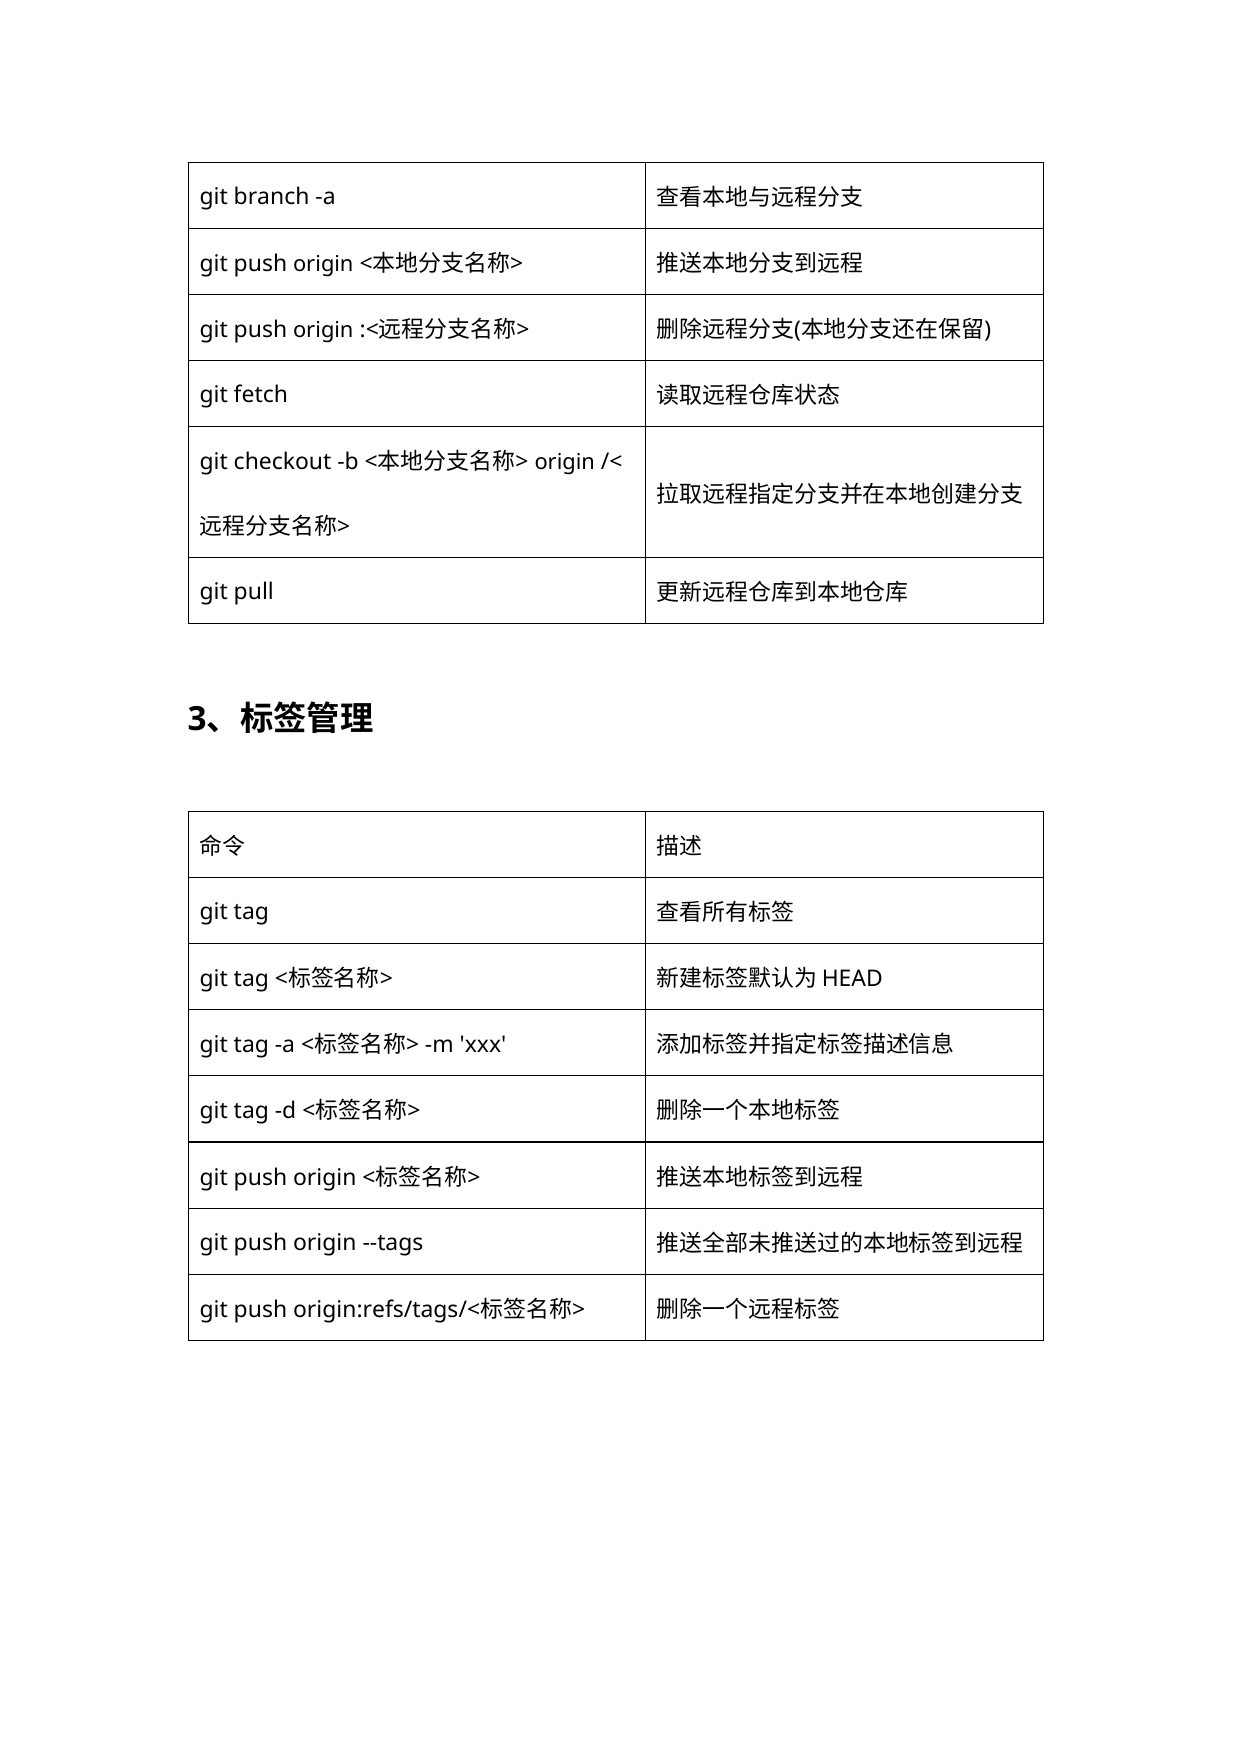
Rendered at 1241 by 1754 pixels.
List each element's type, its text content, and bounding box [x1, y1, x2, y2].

table_header 命令 [189, 812, 645, 877]
table_cell git checkout -b <本地分支名称> origin /<远程分支名称> [189, 427, 645, 557]
table_cell git branch -a [189, 163, 645, 228]
table_cell git tag -d <标签名称> [189, 1076, 645, 1141]
table_cell git push origin --tags [189, 1209, 645, 1273]
table_cell 新建标签默认为HEAD [646, 944, 1043, 1009]
table_cell 删除一个远程标签 [646, 1275, 1043, 1339]
table_cell 查看所有标签 [646, 878, 1043, 943]
table_cell git fetch [189, 361, 645, 426]
table_cell 拉取远程指定分支并在本地创建分支 [646, 427, 1043, 557]
table_cell 推送本地分支到远程 [646, 229, 1043, 294]
table_cell git push origin:refs/tags/<标签名称> [189, 1275, 645, 1339]
table_cell git tag [189, 878, 645, 943]
table_cell 推送全部未推送过的本地标签到远程 [646, 1209, 1043, 1273]
table_cell 删除一个本地标签 [646, 1076, 1043, 1141]
table_cell 添加标签并指定标签描述信息 [646, 1010, 1043, 1075]
table_cell 更新远程仓库到本地仓库 [646, 558, 1043, 623]
table_cell 读取远程仓库状态 [646, 361, 1043, 426]
table_header 描述 [646, 812, 1043, 877]
table_cell git push origin <标签名称> [189, 1143, 645, 1207]
table_cell git push origin :<远程分支名称> [189, 295, 645, 360]
table_cell 推送本地标签到远程 [646, 1143, 1043, 1207]
table_cell 删除远程分支(本地分支还在保留) [646, 295, 1043, 360]
subtitle 3、标签管理 [187, 684, 1053, 749]
table_cell git push origin <本地分支名称> [189, 229, 645, 294]
table_cell 查看本地与远程分支 [646, 163, 1043, 228]
table_cell git tag <标签名称> [189, 944, 645, 1009]
table_cell git tag -a <标签名称> -m 'xxx' [189, 1010, 645, 1075]
table_cell git pull [189, 558, 645, 623]
